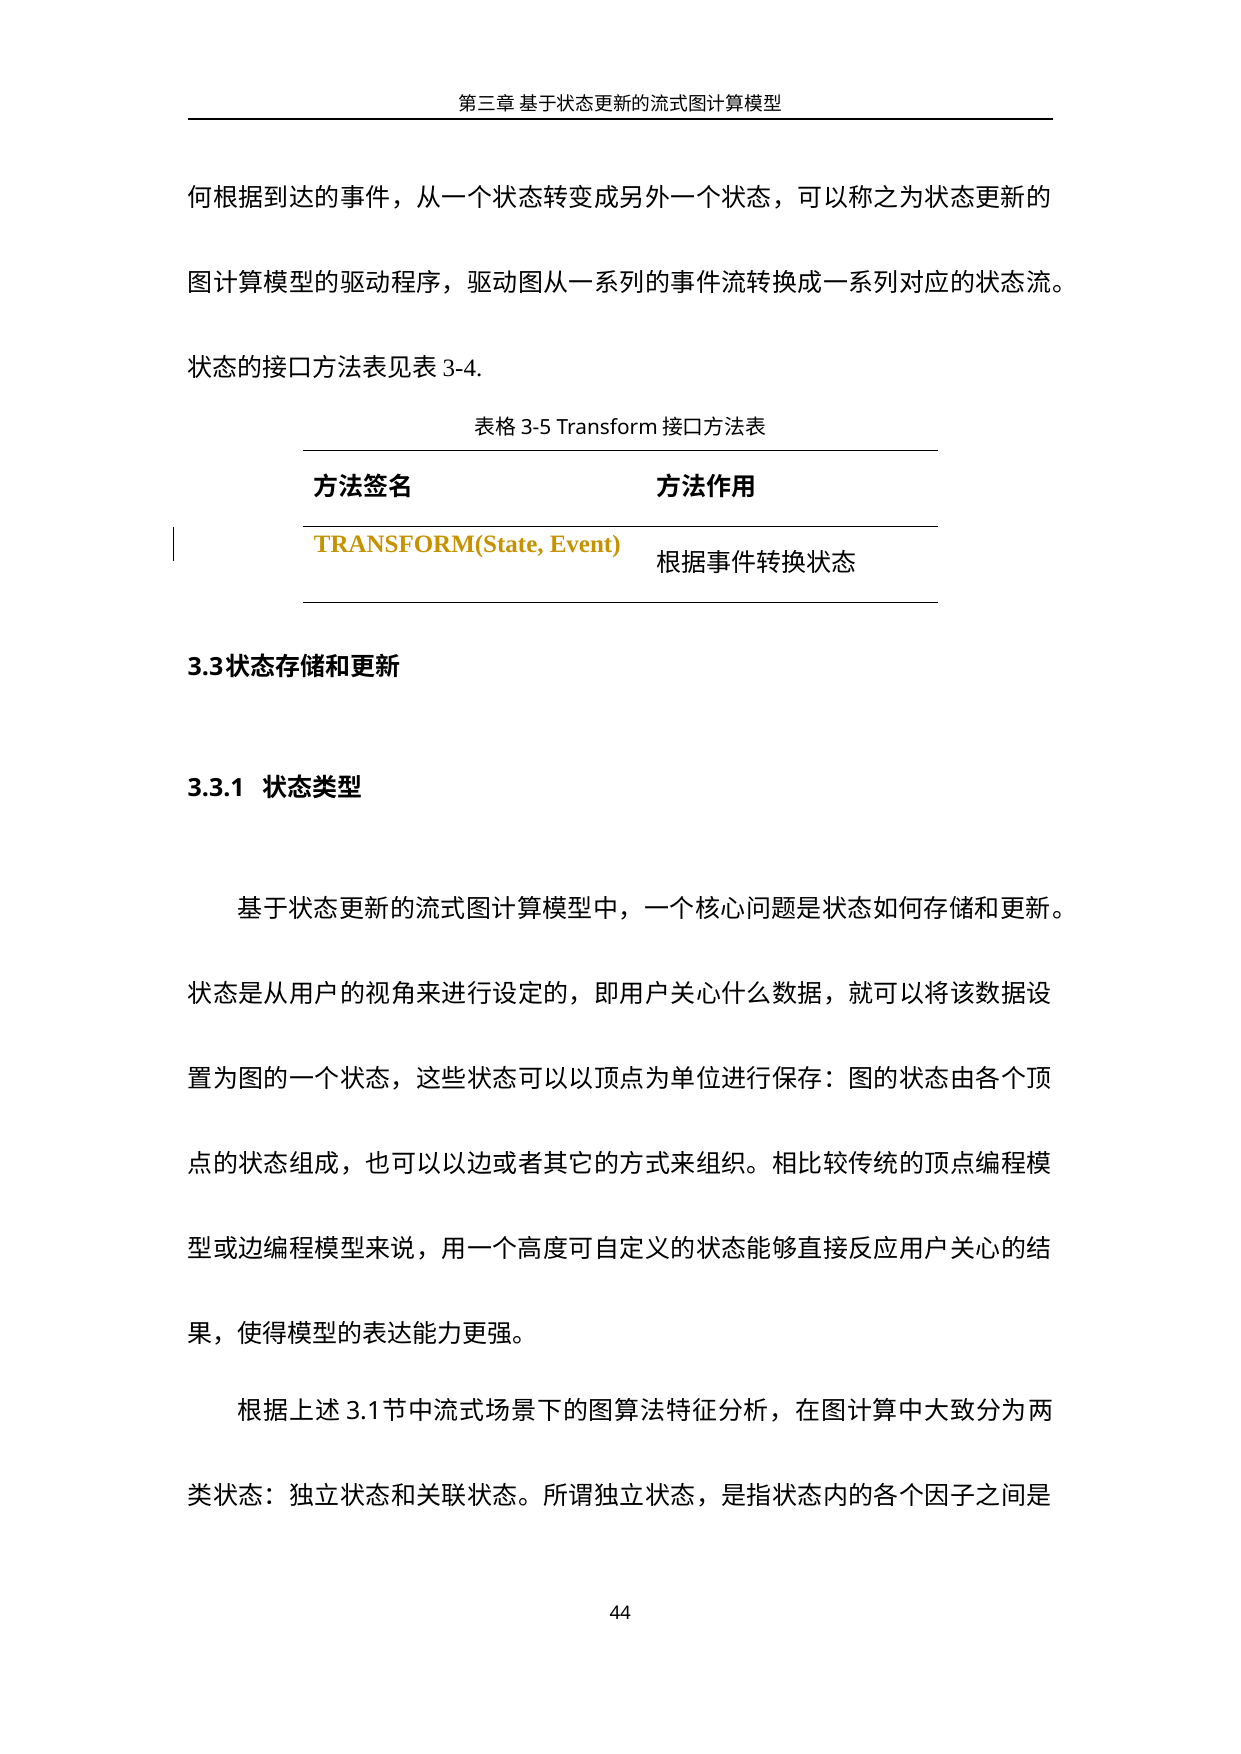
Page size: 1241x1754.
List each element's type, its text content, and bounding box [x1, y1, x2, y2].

table_cell 根据事件转换状态 [645, 527, 938, 602]
subtitle 状态存储和更新 [187, 630, 1053, 698]
table_cell TRANSFORM(State, Event) [303, 527, 645, 602]
text 基于状态更新的流式图计算模型中，一个核心问题是状态如何存储和更新。状态是从用户的视角来进行设定的，即用户关心什么数据，就可以将该数据设置为图的一个状态，这些状态可以以顶点为单位进行保存：图的状态由各个顶点的状态组成，也可以以边或者其它的方式来组织。相比较传统的顶点编程模型或边编程模型来说，用一个高度可自定义的状态能够直接反应用户关心的结果，使得模型的表达能力更强。 [187, 873, 1053, 1365]
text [187, 1374, 1053, 1527]
table_header 方法作用 [645, 451, 938, 526]
subtitle 状态类型 [187, 752, 1053, 819]
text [187, 162, 1053, 399]
table_header 方法签名 [303, 451, 645, 526]
